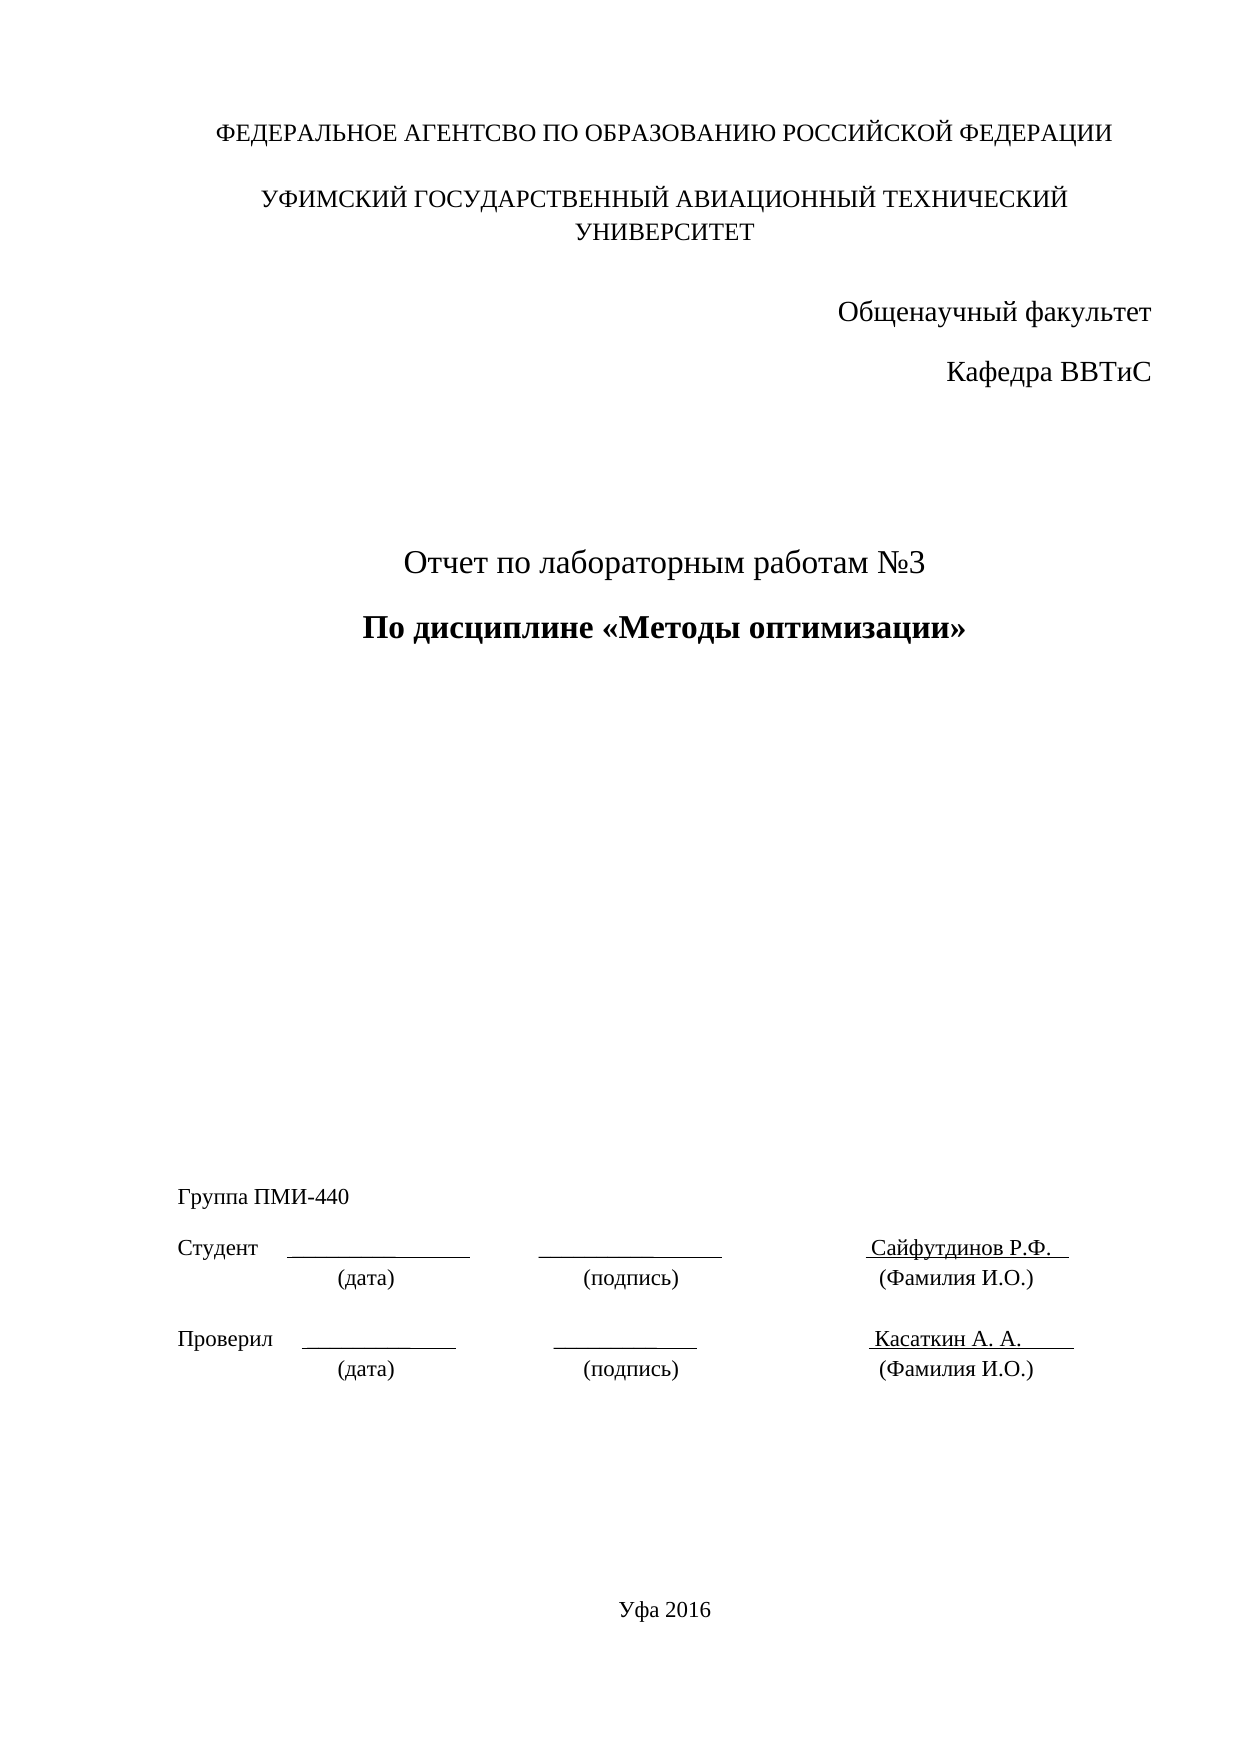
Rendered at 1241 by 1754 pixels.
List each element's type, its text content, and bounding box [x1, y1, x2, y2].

text ФЕДЕРАЛЬНОЕ АГЕНТСВО ПО ОБРАЗОВАНИЮ РОССИЙСКОЙ ФЕДЕРАЦИИ [177, 118, 1152, 147]
text Уфа 2016 [177, 1597, 1152, 1623]
text (дата) (подпись) (Фамилия И.О.) [177, 1355, 1152, 1381]
text Отчет по лабораторным работам №3 [177, 543, 1152, 581]
text Кафедра ВВТиС [177, 354, 1152, 387]
text УФИМСКИЙ ГОСУДАРСТВЕННЫЙ АВИАЦИОННЫЙ ТЕХНИЧЕСКИЙ УНИВЕРСИТЕТ [177, 184, 1152, 246]
text Студент _________ __________ Сайфутдинов Р.Ф. [177, 1234, 1152, 1260]
text Проверил _________ _________ Касаткин А. А. [177, 1325, 1152, 1351]
text Группа ПМИ-440 [177, 1183, 1152, 1209]
text (дата) (подпись) (Фамилия И.О.) [177, 1264, 1152, 1291]
text Общенаучный факультет [177, 294, 1152, 328]
text По дисциплине «Методы оптимизации» [177, 608, 1152, 646]
